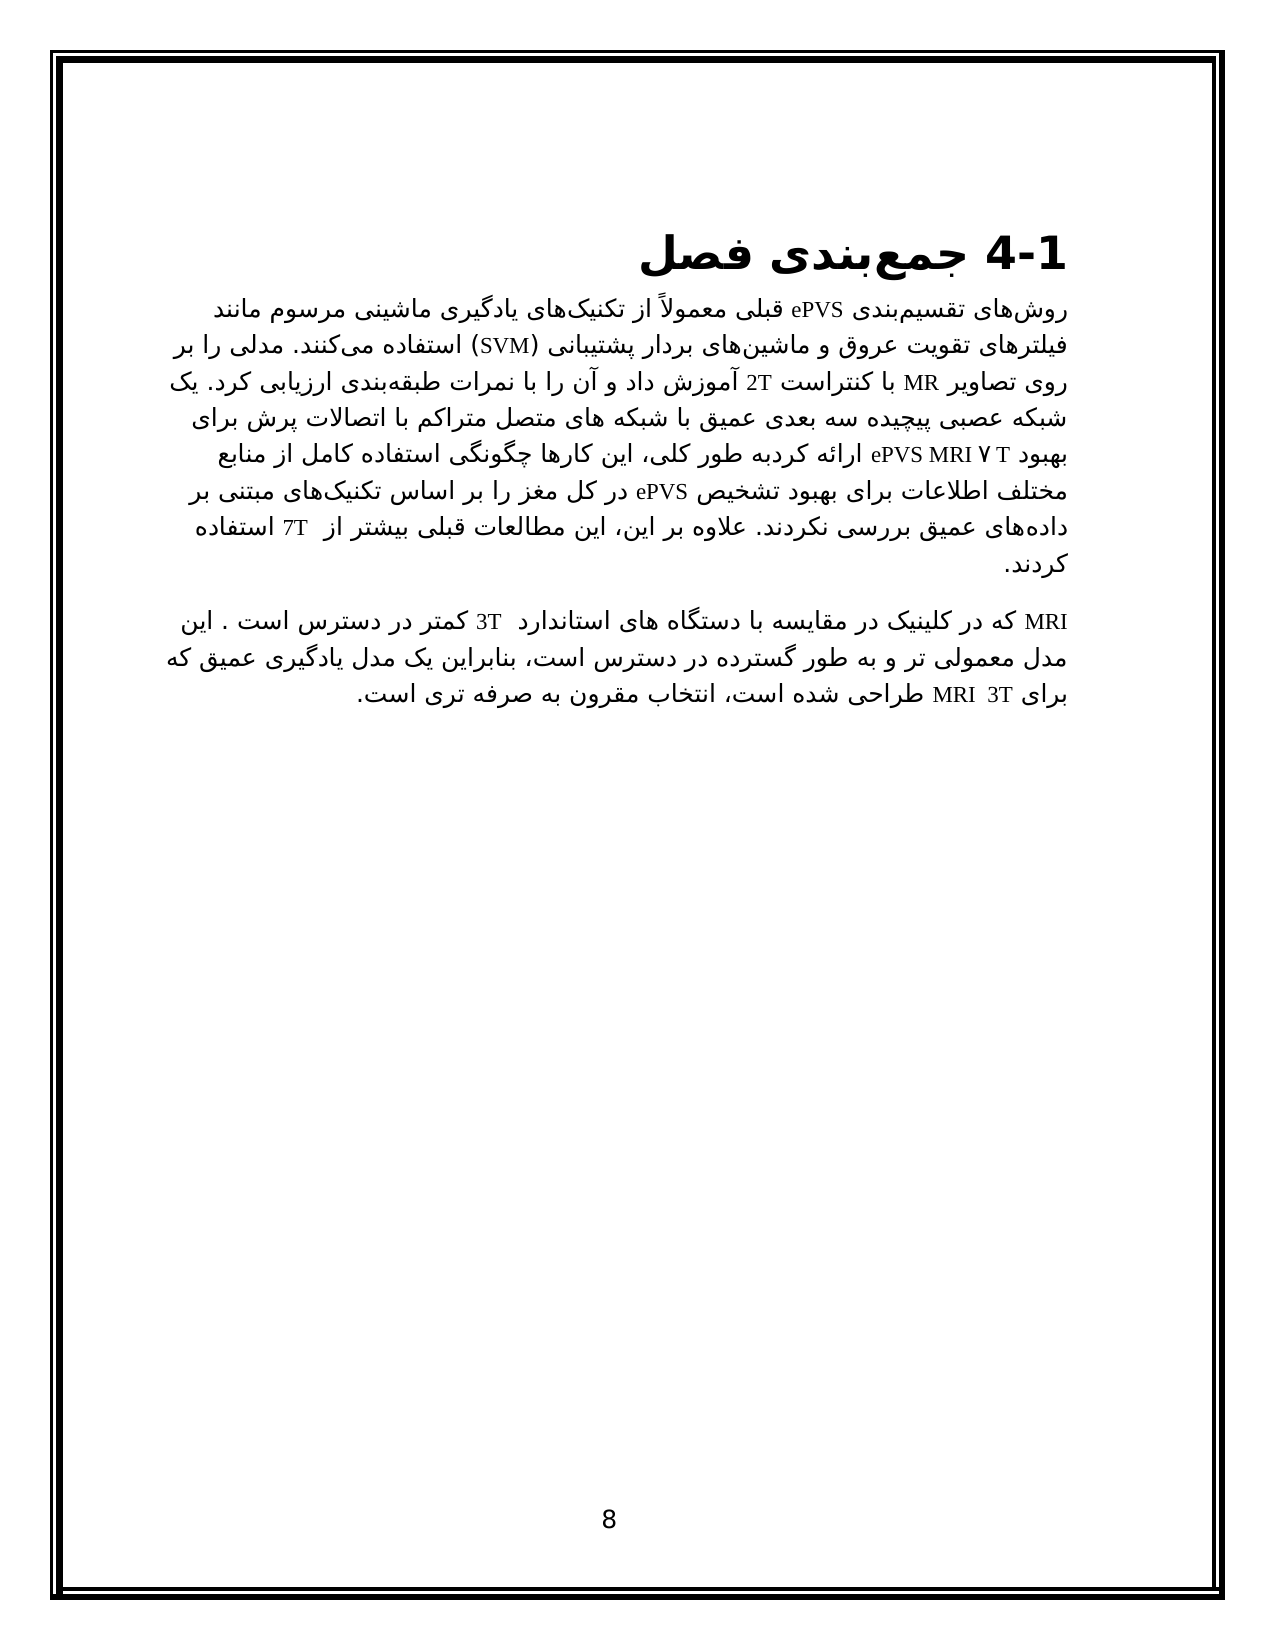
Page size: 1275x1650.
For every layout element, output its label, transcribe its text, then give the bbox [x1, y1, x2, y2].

text 4-1 جمع‌بندی فصل [150, 227, 1068, 280]
text روش‌های تقسیم‌بندی ePVS قبلی معمولاً از تکنیک‌های یادگیری ماشینی مرسوم مانند فیلترهای تقویت عروق و ماشین‌های بردار پشتیبانی (SVM) استفاده می‌کنند. مدلی را بر روی تصاویر MR با کنتراست 2T آموزش داد و آن را با نمرات طبقه‌بندی ارزیابی کرد. یک شبکه عصبی پیچیده سه بعدی عمیق با شبکه های متصل متراکم با اتصالات پرش برای بهبود ePVS MRI ۷T ارائه کردبه طور کلی، این کارها چگونگی استفاده کامل از منابع مختلف اطلاعات برای بهبود تشخیص ePVS در کل مغز را بر اساس تکنیک‌های مبتنی بر داده‌های عمیق بررسی نکردند. علاوه بر این، این مطالعات قبلی بیشتر از 7T استفاده کردند. [150, 294, 1068, 578]
text MRI که در کلینیک در مقایسه با دستگاه های استاندارد 3T کمتر در دسترس است . این مدل معمولی تر و به طور گسترده در دسترس است، بنابراین یک مدل یادگیری عمیق که برای MRI 3T طراحی شده است، انتخاب مقرون به صرفه تری است. [150, 606, 1068, 708]
